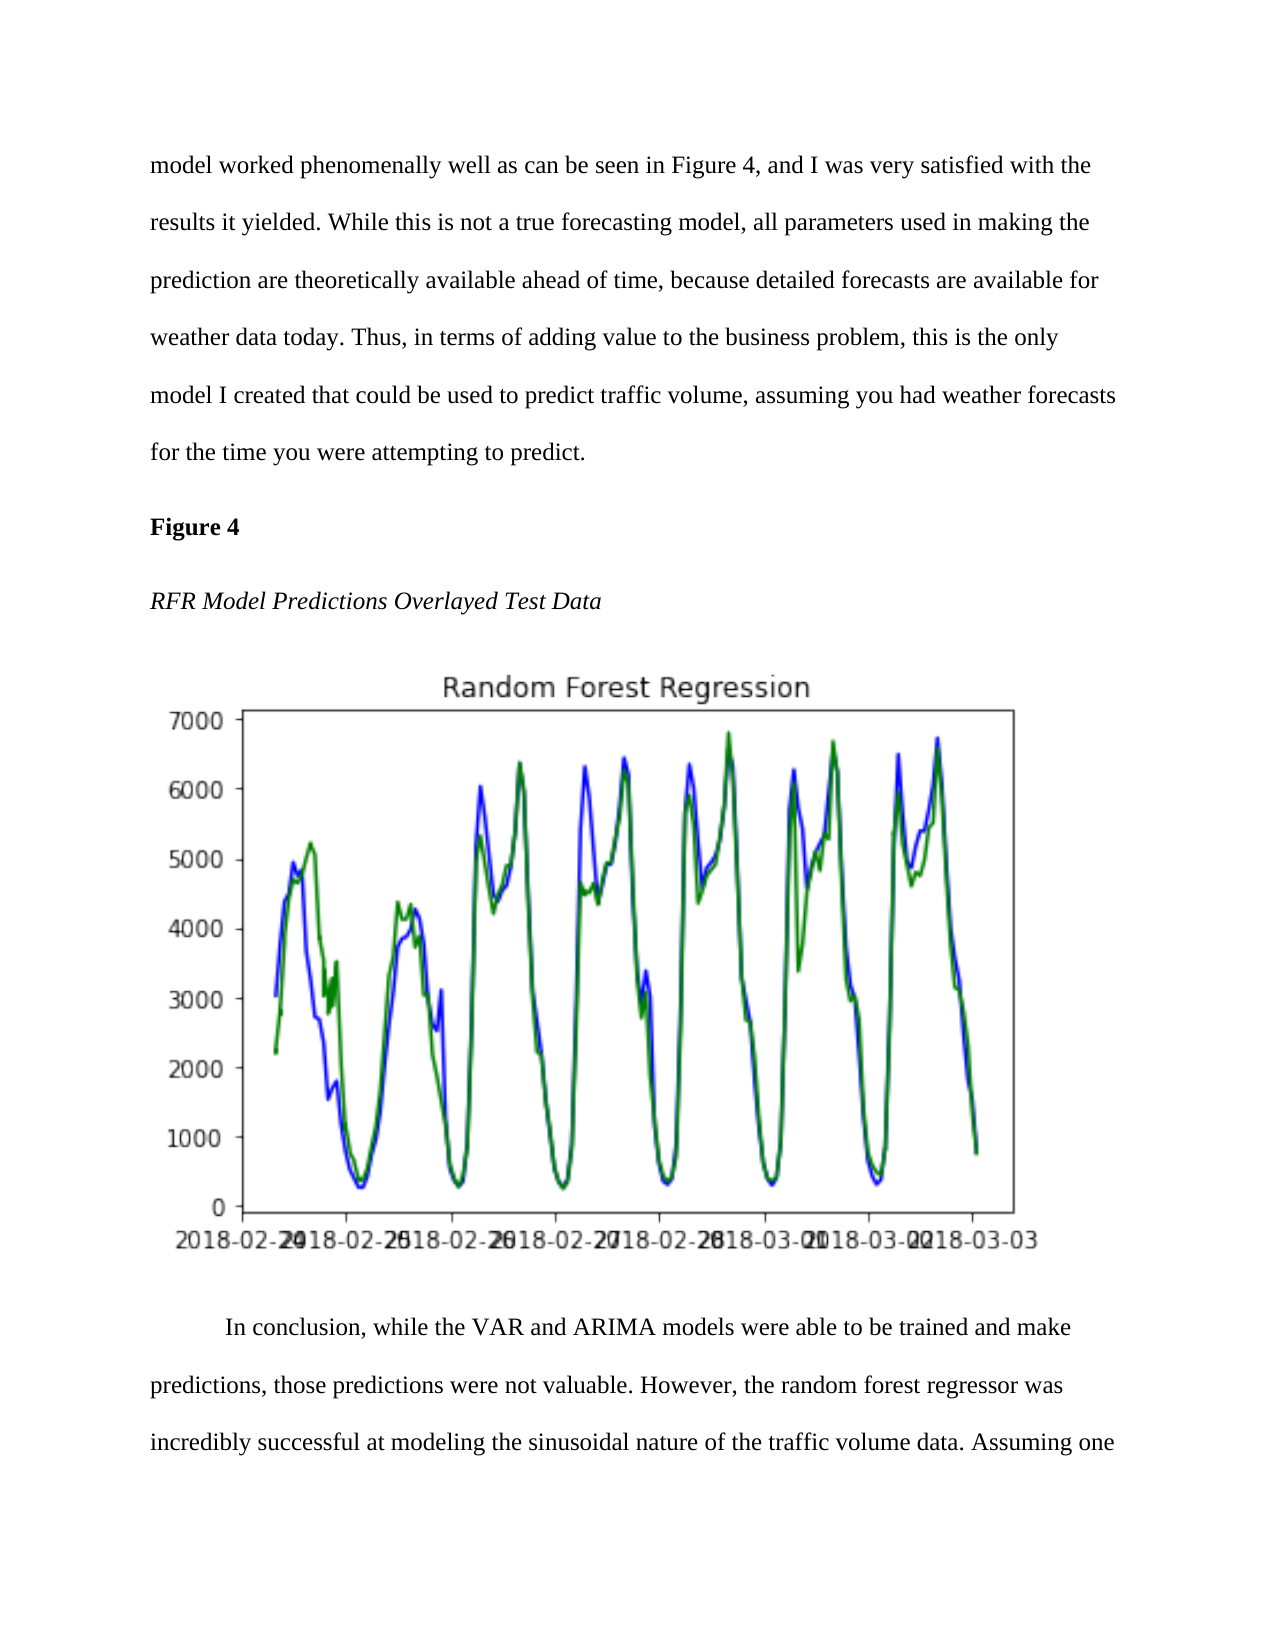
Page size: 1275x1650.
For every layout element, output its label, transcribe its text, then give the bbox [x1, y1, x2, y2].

text Figure 4 [150, 512, 1125, 540]
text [150, 1312, 1125, 1456]
text RFR Model Predictions Overlayed Test Data [150, 586, 1125, 614]
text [150, 150, 1125, 466]
picture [150, 660, 1055, 1268]
